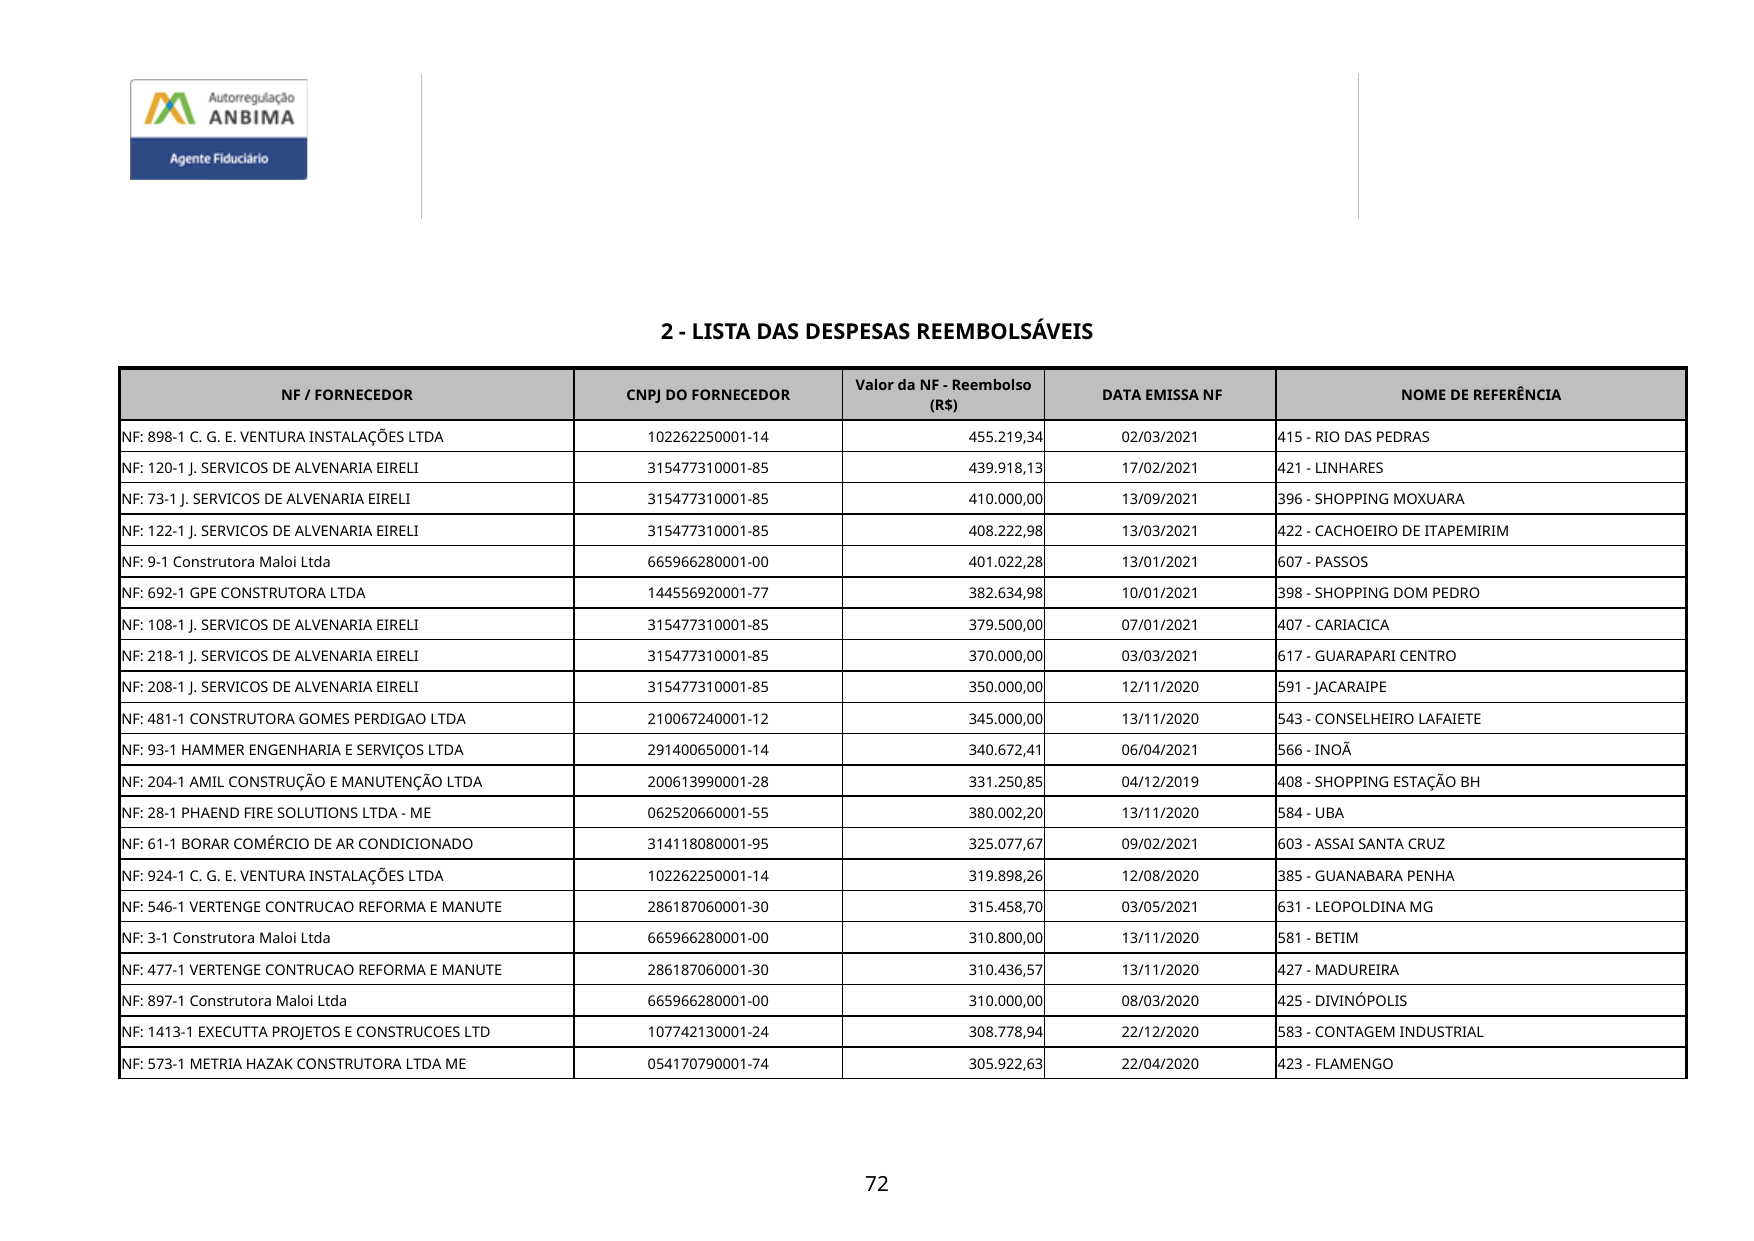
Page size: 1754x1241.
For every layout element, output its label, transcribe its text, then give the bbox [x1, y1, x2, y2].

table_cell NF: 93-1 HAMMER ENGENHARIA E SERVIÇOS LTDA [121, 734, 573, 764]
table_cell 07/01/2021 [1045, 609, 1275, 639]
table_cell 665966280001-00 [575, 985, 842, 1015]
table_cell 325.077,67 [843, 828, 1044, 858]
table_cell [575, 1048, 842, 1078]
table_cell 10/01/2021 [1045, 578, 1275, 607]
table_cell 315477310001-85 [575, 452, 842, 482]
table_cell 12/11/2020 [1045, 672, 1275, 701]
table_cell 379.500,00 [843, 609, 1044, 639]
table_cell 617 - GUARAPARI CENTRO [1277, 640, 1685, 670]
table_cell 13/11/2020 [1045, 922, 1275, 952]
table_cell 410.000,00 [843, 483, 1044, 513]
table_cell 310.800,00 [843, 922, 1044, 952]
table_cell NF: 61-1 BORAR COMÉRCIO DE AR CONDICIONADO [121, 828, 573, 858]
table_cell 398 - SHOPPING DOM PEDRO [1277, 578, 1685, 607]
table_header DATA EMISSA NF [1045, 370, 1275, 419]
table_cell 581 - BETIM [1277, 922, 1685, 952]
table_cell 566 - INOÃ [1277, 734, 1685, 764]
table_cell 345.000,00 [843, 703, 1044, 733]
text 2 - LISTA DAS DESPESAS REEMBOLSÁVEIS [118, 316, 1636, 346]
table_cell 291400650001-14 [575, 734, 842, 764]
table_cell 06/04/2021 [1045, 734, 1275, 764]
table_header NOME DE REFERÊNCIA [1277, 370, 1685, 419]
table_cell 144556920001-77 [575, 578, 842, 607]
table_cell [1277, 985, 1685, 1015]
table_cell 455.219,34 [843, 421, 1044, 451]
table_cell 631 - LEOPOLDINA MG [1277, 891, 1685, 921]
table_cell 315477310001-85 [575, 609, 842, 639]
table_cell 210067240001-12 [575, 703, 842, 733]
table_cell NF: 897-1 Construtora Maloi Ltda [121, 985, 573, 1015]
table_cell 200613990001-28 [575, 766, 842, 795]
table_cell NF: 108-1 J. SERVICOS DE ALVENARIA EIRELI [121, 609, 573, 639]
table_cell 03/03/2021 [1045, 640, 1275, 670]
table_cell 286187060001-30 [575, 891, 842, 921]
table_cell NF: 218-1 J. SERVICOS DE ALVENARIA EIRELI [121, 640, 573, 670]
table_cell 421 - LINHARES [1277, 452, 1685, 482]
table_header NF / FORNECEDOR [121, 370, 573, 419]
table_cell 340.672,41 [843, 734, 1044, 764]
table_cell 315477310001-85 [575, 483, 842, 513]
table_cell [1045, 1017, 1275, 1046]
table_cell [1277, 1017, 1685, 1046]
table_cell 315477310001-85 [575, 640, 842, 670]
table_cell 396 - SHOPPING MOXUARA [1277, 483, 1685, 513]
table_cell 315477310001-85 [575, 515, 842, 544]
table_cell 331.250,85 [843, 766, 1044, 795]
table_cell 04/12/2019 [1045, 766, 1275, 795]
table_cell 380.002,20 [843, 797, 1044, 827]
table_cell NF: 3-1 Construtora Maloi Ltda [121, 922, 573, 952]
table_cell 370.000,00 [843, 640, 1044, 670]
table_cell 591 - JACARAIPE [1277, 672, 1685, 701]
table_cell 062520660001-55 [575, 797, 842, 827]
table_cell 422 - CACHOEIRO DE ITAPEMIRIM [1277, 515, 1685, 544]
table_cell 13/11/2020 [1045, 703, 1275, 733]
table_cell NF: 204-1 AMIL CONSTRUÇÃO E MANUTENÇÃO LTDA [121, 766, 573, 795]
table_cell 315477310001-85 [575, 672, 842, 701]
table_cell 408 - SHOPPING ESTAÇÃO BH [1277, 766, 1685, 795]
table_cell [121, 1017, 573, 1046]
table_cell 382.634,98 [843, 578, 1044, 607]
table_cell 415 - RIO DAS PEDRAS [1277, 421, 1685, 451]
table_cell NF: 9-1 Construtora Maloi Ltda [121, 546, 573, 576]
table_cell 385 - GUANABARA PENHA [1277, 860, 1685, 889]
table_cell 319.898,26 [843, 860, 1044, 889]
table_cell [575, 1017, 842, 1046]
table_cell 315.458,70 [843, 891, 1044, 921]
table_cell 427 - MADUREIRA [1277, 954, 1685, 983]
table_cell 603 - ASSAI SANTA CRUZ [1277, 828, 1685, 858]
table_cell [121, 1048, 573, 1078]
table_cell 13/09/2021 [1045, 483, 1275, 513]
table_cell NF: 28-1 PHAEND FIRE SOLUTIONS LTDA - ME [121, 797, 573, 827]
table_cell 314118080001-95 [575, 828, 842, 858]
table_cell 665966280001-00 [575, 546, 842, 576]
table_cell 543 - CONSELHEIRO LAFAIETE [1277, 703, 1685, 733]
table_cell 607 - PASSOS [1277, 546, 1685, 576]
table_cell 310.000,00 [843, 985, 1044, 1015]
table_cell 12/08/2020 [1045, 860, 1275, 889]
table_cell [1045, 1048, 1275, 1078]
table_cell 08/03/2020 [1045, 985, 1275, 1015]
table_cell 401.022,28 [843, 546, 1044, 576]
table_cell 665966280001-00 [575, 922, 842, 952]
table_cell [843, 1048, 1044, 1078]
table_cell 584 - UBA [1277, 797, 1685, 827]
table_cell 13/03/2021 [1045, 515, 1275, 544]
table_cell NF: 924-1 C. G. E. VENTURA INSTALAÇÕES LTDA [121, 860, 573, 889]
table_cell NF: 122-1 J. SERVICOS DE ALVENARIA EIRELI [121, 515, 573, 544]
table_cell 17/02/2021 [1045, 452, 1275, 482]
table_cell NF: 208-1 J. SERVICOS DE ALVENARIA EIRELI [121, 672, 573, 701]
table_cell 439.918,13 [843, 452, 1044, 482]
table_cell 102262250001-14 [575, 860, 842, 889]
table_cell 102262250001-14 [575, 421, 842, 451]
table_cell 286187060001-30 [575, 954, 842, 983]
table_cell 03/05/2021 [1045, 891, 1275, 921]
table_cell NF: 692-1 GPE CONSTRUTORA LTDA [121, 578, 573, 607]
table_cell 407 - CARIACICA [1277, 609, 1685, 639]
table_cell 09/02/2021 [1045, 828, 1275, 858]
table_cell 408.222,98 [843, 515, 1044, 544]
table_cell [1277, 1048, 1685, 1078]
table_cell NF: 898-1 C. G. E. VENTURA INSTALAÇÕES LTDA [121, 421, 573, 451]
table_header Valor da NF - Reembolso (R$) [843, 370, 1044, 419]
table_cell 13/11/2020 [1045, 954, 1275, 983]
table_cell NF: 73-1 J. SERVICOS DE ALVENARIA EIRELI [121, 483, 573, 513]
table_cell NF: 120-1 J. SERVICOS DE ALVENARIA EIRELI [121, 452, 573, 482]
table_cell 13/01/2021 [1045, 546, 1275, 576]
table_cell 310.436,57 [843, 954, 1044, 983]
table_cell NF: 546-1 VERTENGE CONTRUCAO REFORMA E MANUTE [121, 891, 573, 921]
table_header CNPJ DO FORNECEDOR [575, 370, 842, 419]
table_cell NF: 481-1 CONSTRUTORA GOMES PERDIGAO LTDA [121, 703, 573, 733]
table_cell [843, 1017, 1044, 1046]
table_cell 13/11/2020 [1045, 797, 1275, 827]
table_cell 350.000,00 [843, 672, 1044, 701]
table_cell NF: 477-1 VERTENGE CONTRUCAO REFORMA E MANUTE [121, 954, 573, 983]
table_cell 02/03/2021 [1045, 421, 1275, 451]
